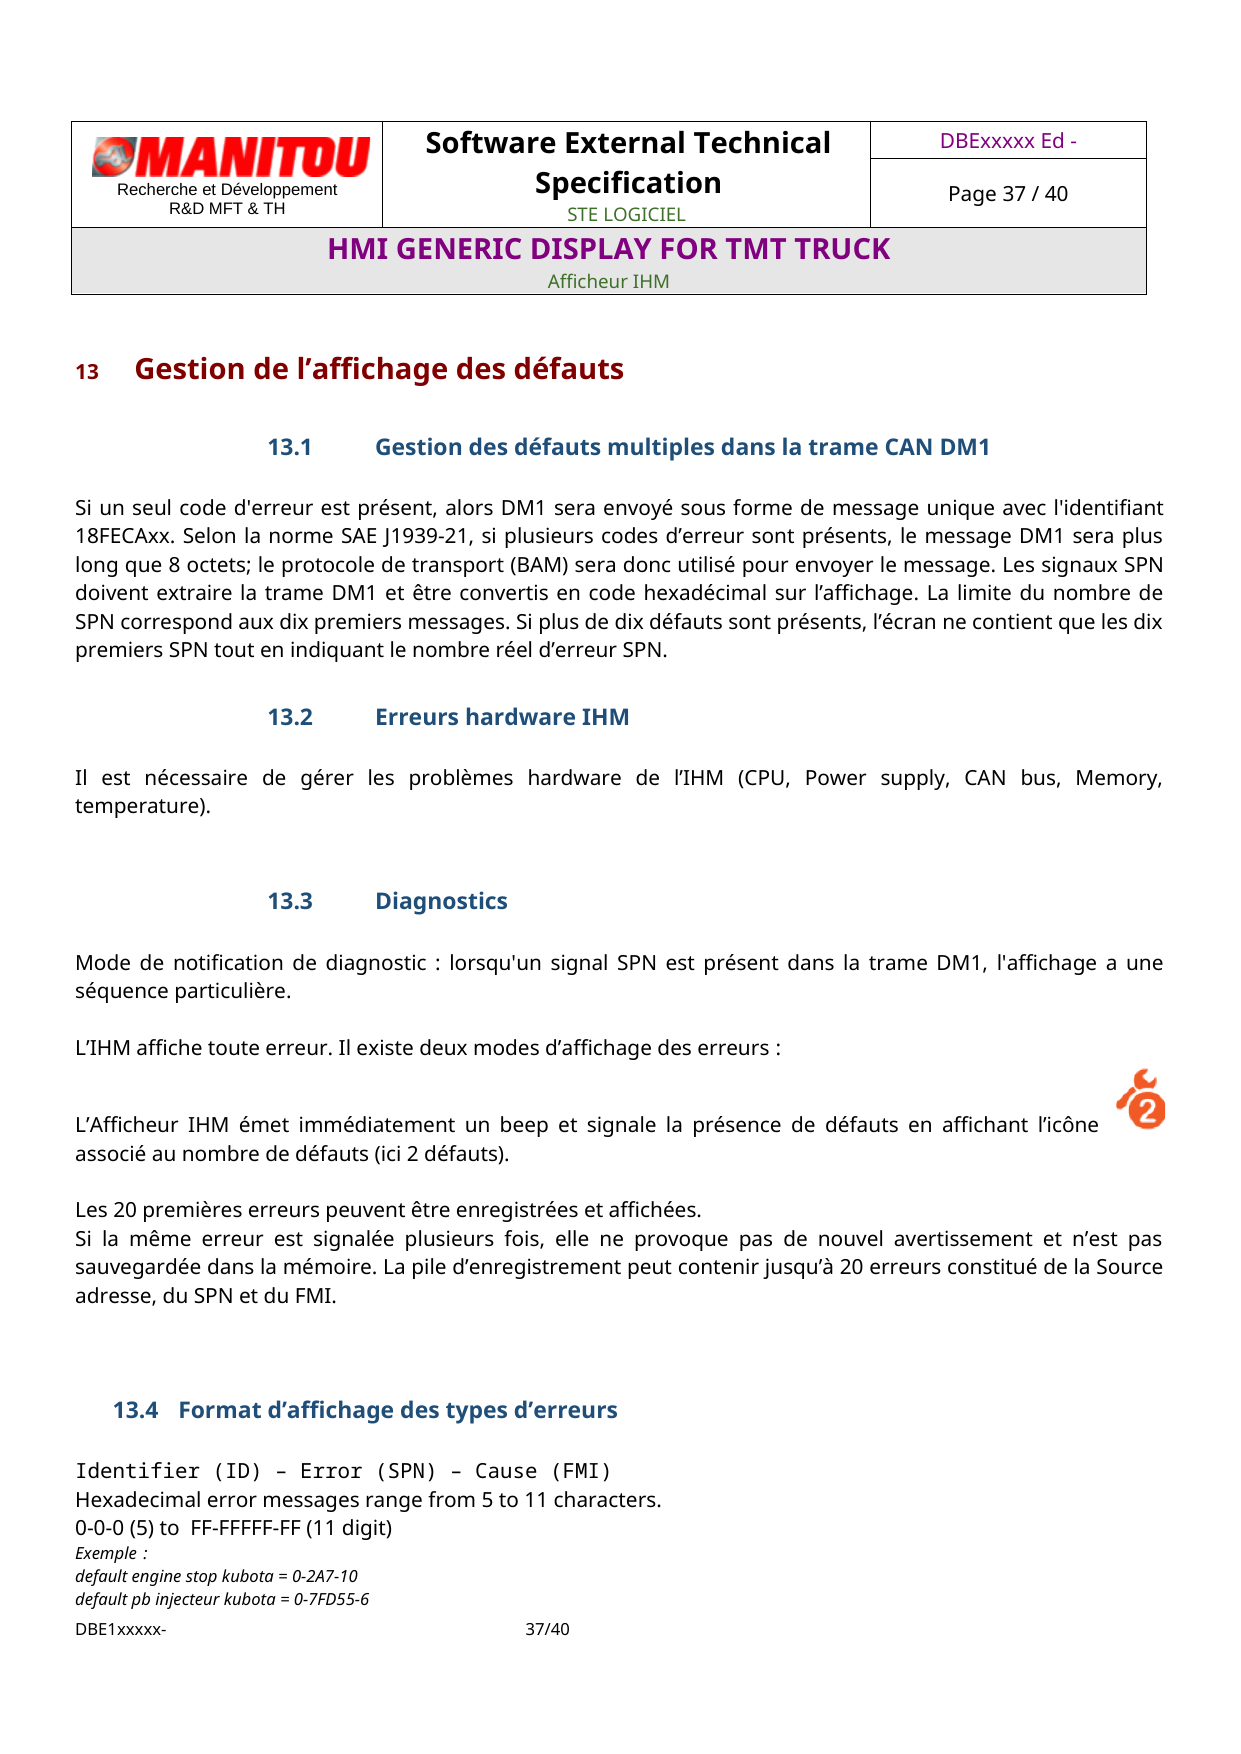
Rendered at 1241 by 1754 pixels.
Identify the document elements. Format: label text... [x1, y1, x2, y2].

text Si un seul code d'erreur est présent, alors DM1 sera envoyé sous forme de message unique avec l'identifiant 18FECAxx. Selon la norme SAE J1939-21, si plusieurs codes d’erreur sont présents, le message DM1 sera plus long que 8 octets; le protocole de transport (BAM) sera donc utilisé pour envoyer le message. Les signaux SPN doivent extraire la trame DM1 et être convertis en code hexadécimal sur l’affichage. La limite du nombre de SPN correspond aux dix premiers messages. Si plus de dix défauts sont présents, l’écran ne contient que les dix premiers SPN tout en indiquant le nombre réel d’erreur SPN. [75, 493, 1165, 664]
picture [92, 137, 371, 177]
text Il est nécessaire de gérer les problèmes hardware de l’IHM (CPU, Power supply, CAN bus, Memory, temperature). [75, 763, 1165, 820]
text L’Afficheur IHM émet immédiatement un beep et signale la présence de défauts en affichant l’icône associé au nombre de défauts (ici 2 défauts). [75, 1061, 1165, 1167]
text 0-0-0 (5) to FF-FFFFF-FF (11 digit) [75, 1513, 1165, 1542]
text default engine stop kubota = 0-2A7-10 [75, 1565, 1165, 1587]
text Hexadecimal error messages range from 5 to 11 characters. [75, 1485, 1165, 1513]
subtitle Gestion de l’affichage des défauts [75, 348, 1165, 388]
subtitle Gestion des défauts multiples dans la trame CAN DM1 [267, 431, 1165, 462]
subtitle Format d’affichage des types d’erreurs [112, 1394, 1165, 1425]
subtitle Diagnostics [267, 885, 1165, 916]
text Si la même erreur est signalée plusieurs fois, elle ne provoque pas de nouvel avertissement et n’est pas sauvegardée dans la mémoire. La pile d’enregistrement peut contenir jusqu’à 20 erreurs constitué de la Source adresse, du SPN et du FMI. [75, 1224, 1165, 1309]
text Exemple : [75, 1542, 1165, 1565]
text Les 20 premières erreurs peuvent être enregistrées et affichées. [75, 1196, 1165, 1224]
text Identifier (ID) – Error (SPN) – Cause (FMI) [75, 1457, 1165, 1485]
text Mode de notification de diagnostic : lorsqu'un signal SPN est présent dans la trame DM1, l'affichage a une séquence particulière. [75, 948, 1165, 1004]
text default pb injecteur kubota = 0-7FD55-6 [75, 1587, 1165, 1610]
text L’IHM affiche toute erreur. Il existe deux modes d’affichage des erreurs : [75, 1033, 1165, 1061]
subtitle Erreurs hardware IHM [267, 701, 1165, 732]
picture [1110, 1061, 1166, 1133]
